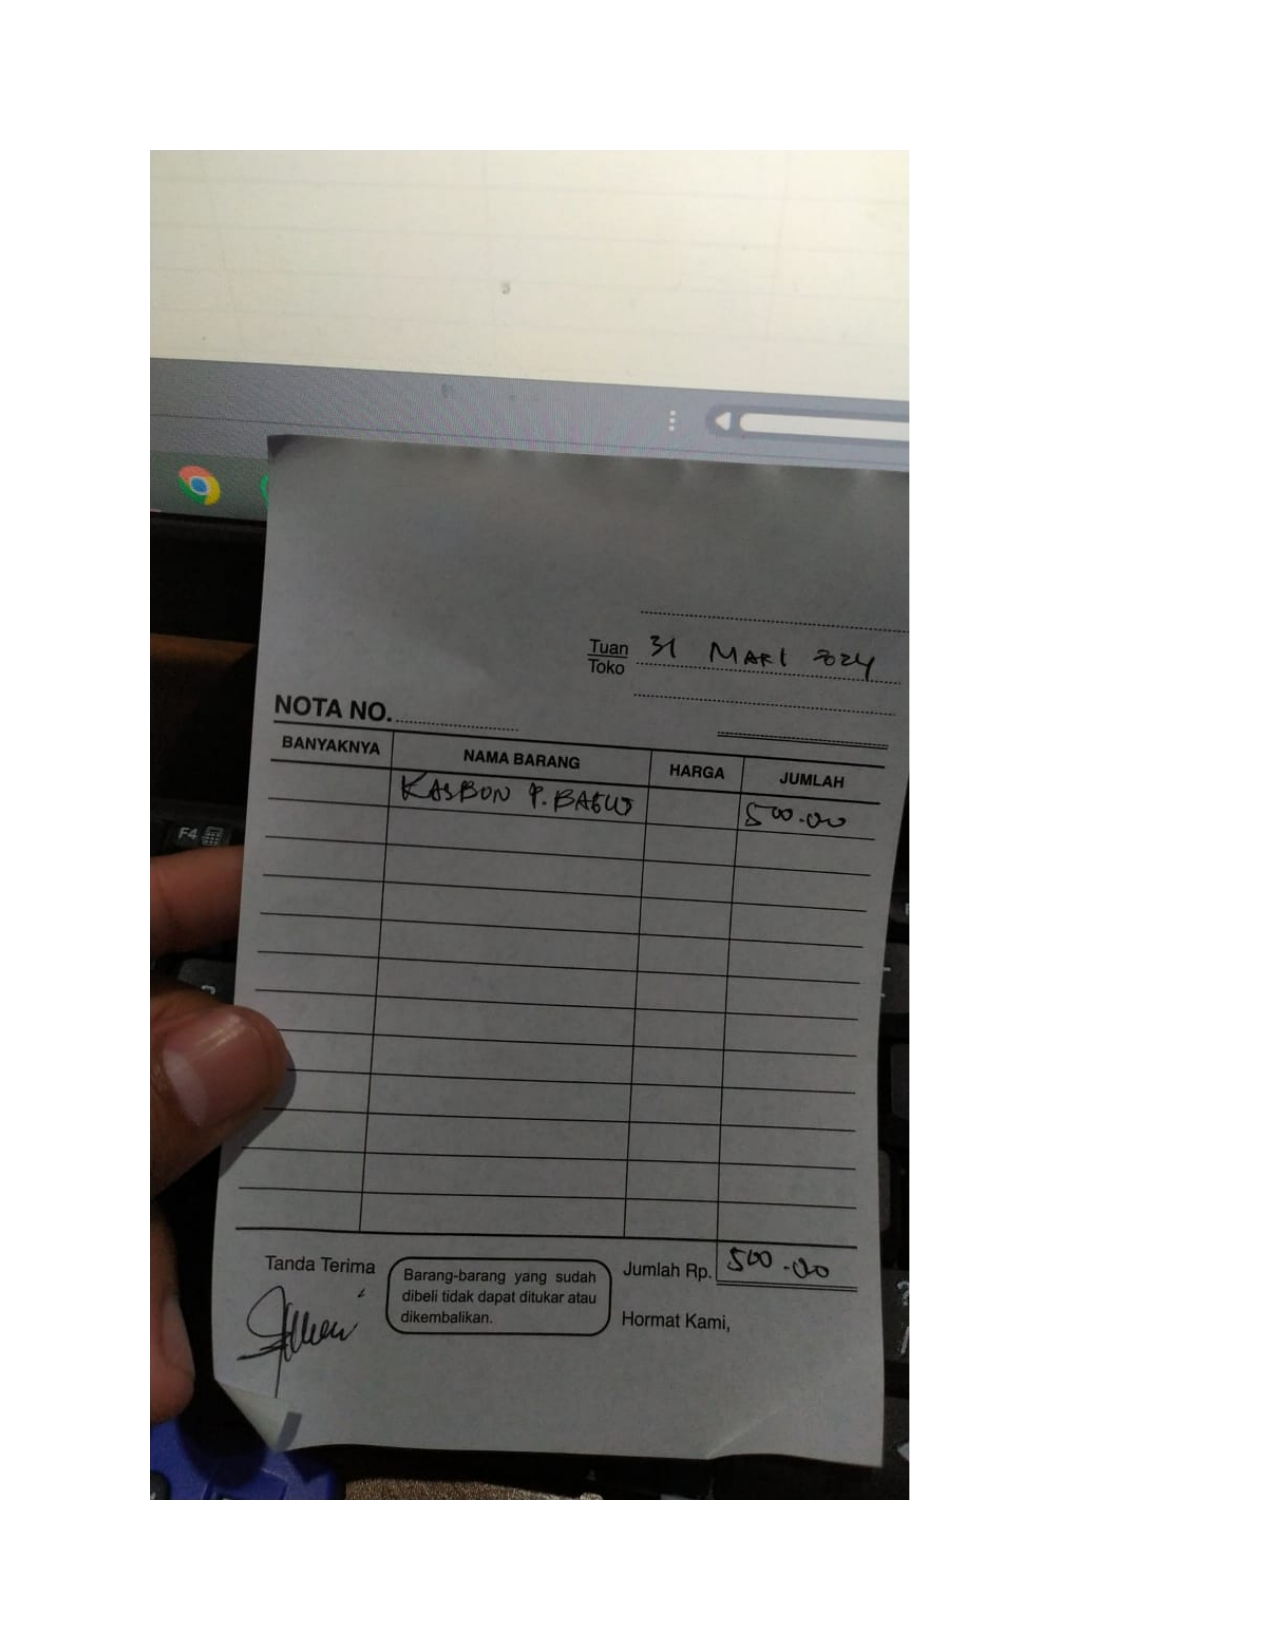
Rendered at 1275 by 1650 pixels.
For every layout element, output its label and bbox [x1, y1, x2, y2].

picture [150, 150, 910, 1500]
